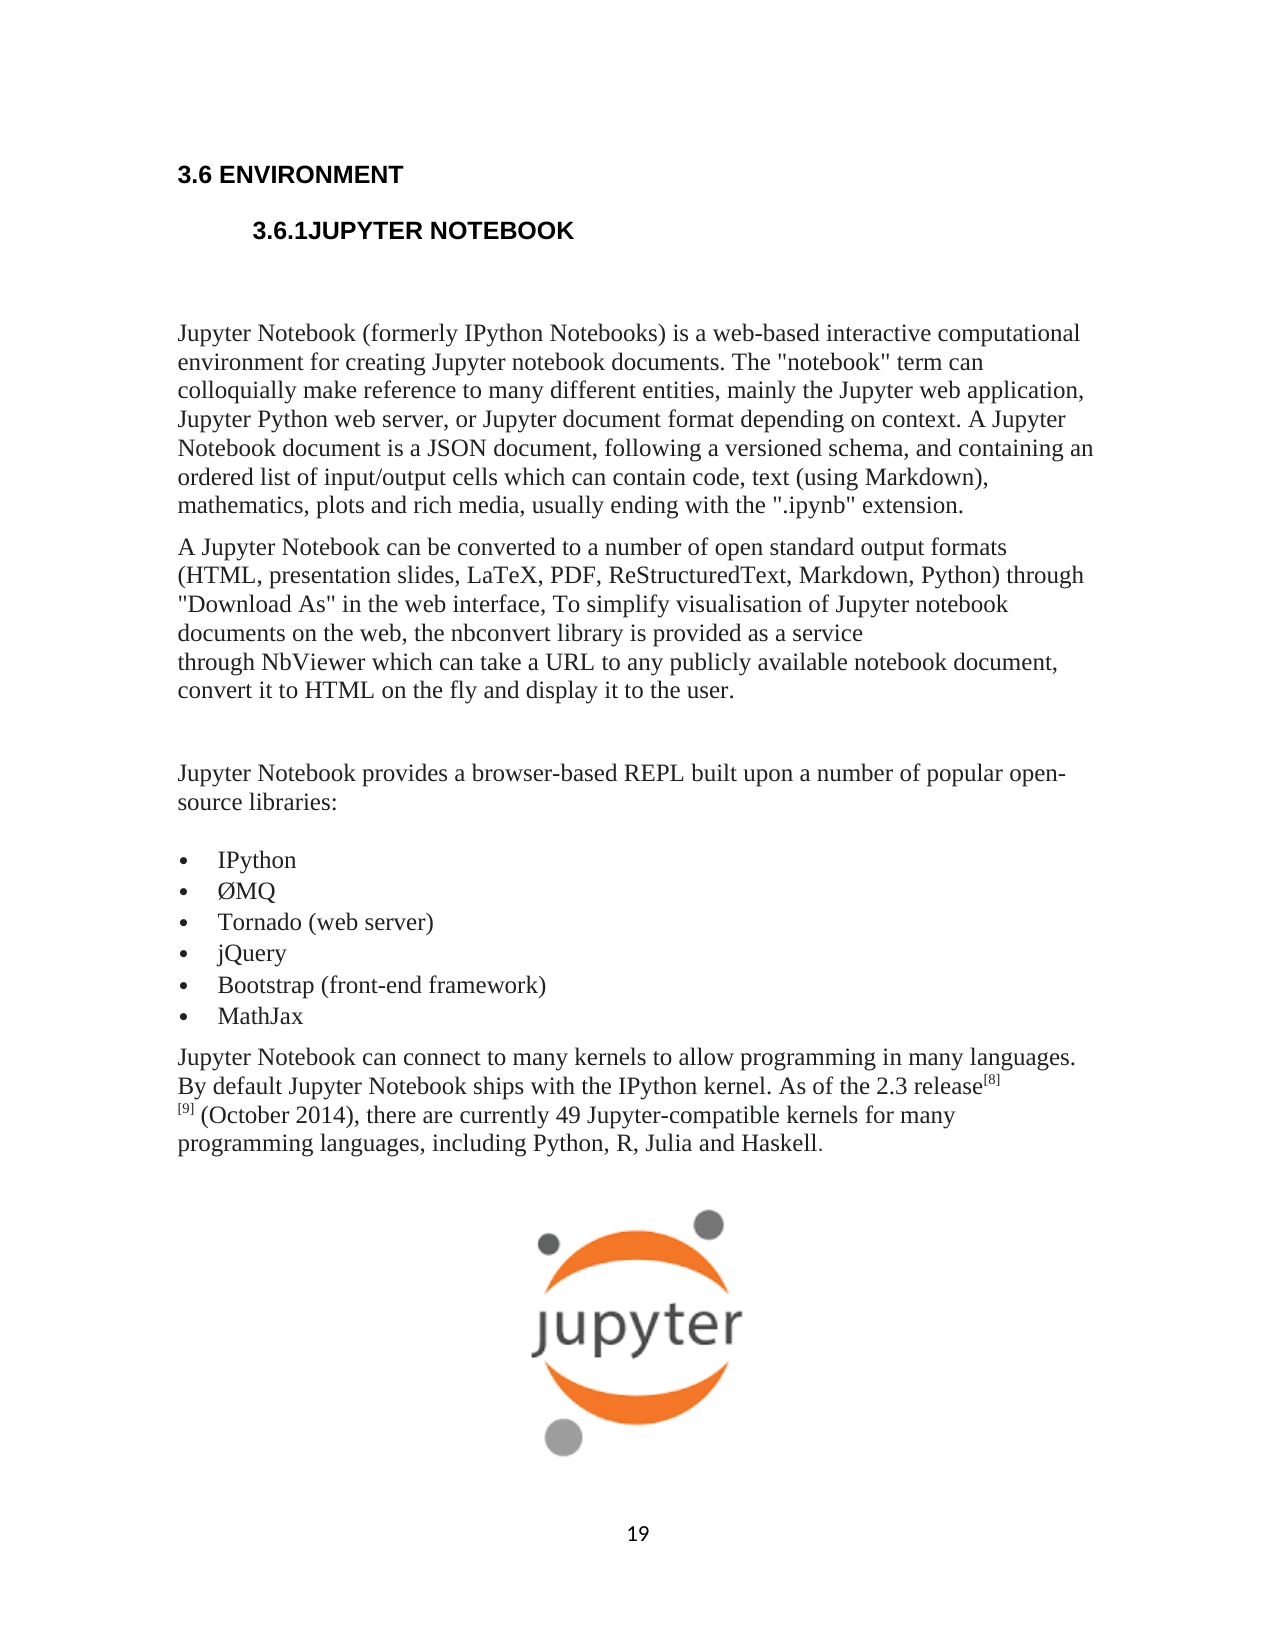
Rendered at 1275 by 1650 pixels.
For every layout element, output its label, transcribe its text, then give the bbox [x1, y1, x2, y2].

text A Jupyter Notebook can be converted to a number of open standard output formats (HTML, presentation slides, LaTeX, PDF, ReStructuredText, Markdown, Python) through "Download As" in the web interface, To simplify visualisation of Jupyter notebook documents on the web, the nbconvert library is provided as a service through NbViewer which can take a URL to any publicly available notebook document, convert it to HTML on the fly and display it to the user. [177, 532, 1098, 704]
text 3.6.1JUPYTER NOTEBOOK [177, 216, 1098, 244]
text 3.6 ENVIRONMENT [177, 160, 1098, 189]
list IPython [180, 845, 1098, 873]
text Jupyter Notebook (formerly IPython Notebooks) is a web-based interactive computational environment for creating Jupyter notebook documents. The "notebook" term can colloquially make reference to many different entities, mainly the Jupyter web application, Jupyter Python web server, or Jupyter document format depending on context. A Jupyter Notebook document is a JSON document, following a versioned schema, and containing an ordered list of input/output cells which can contain code, text (using Markdown), mathematics, plots and rich media, usually ending with the ".ipynb" extension. [177, 318, 1098, 519]
list MathJax [180, 1001, 1098, 1030]
text Jupyter Notebook provides a browser-based REPL built upon a number of popular open-source libraries: [177, 758, 1098, 816]
list Tornado (web server) [180, 907, 1098, 936]
text Jupyter Notebook can connect to many kernels to allow programming in many languages. By default Jupyter Notebook ships with the IPython kernel. As of the 2.3 release[8][9] (October 2014), there are currently 49 Jupyter-compatible kernels for many programming languages, including Python, R, Julia and Haskell. [177, 1042, 1098, 1157]
list ØMQ [180, 876, 1098, 905]
list Bootstrap (front-end framework) [180, 970, 1098, 998]
list jQuery [180, 938, 1098, 967]
picture [529, 1207, 746, 1458]
